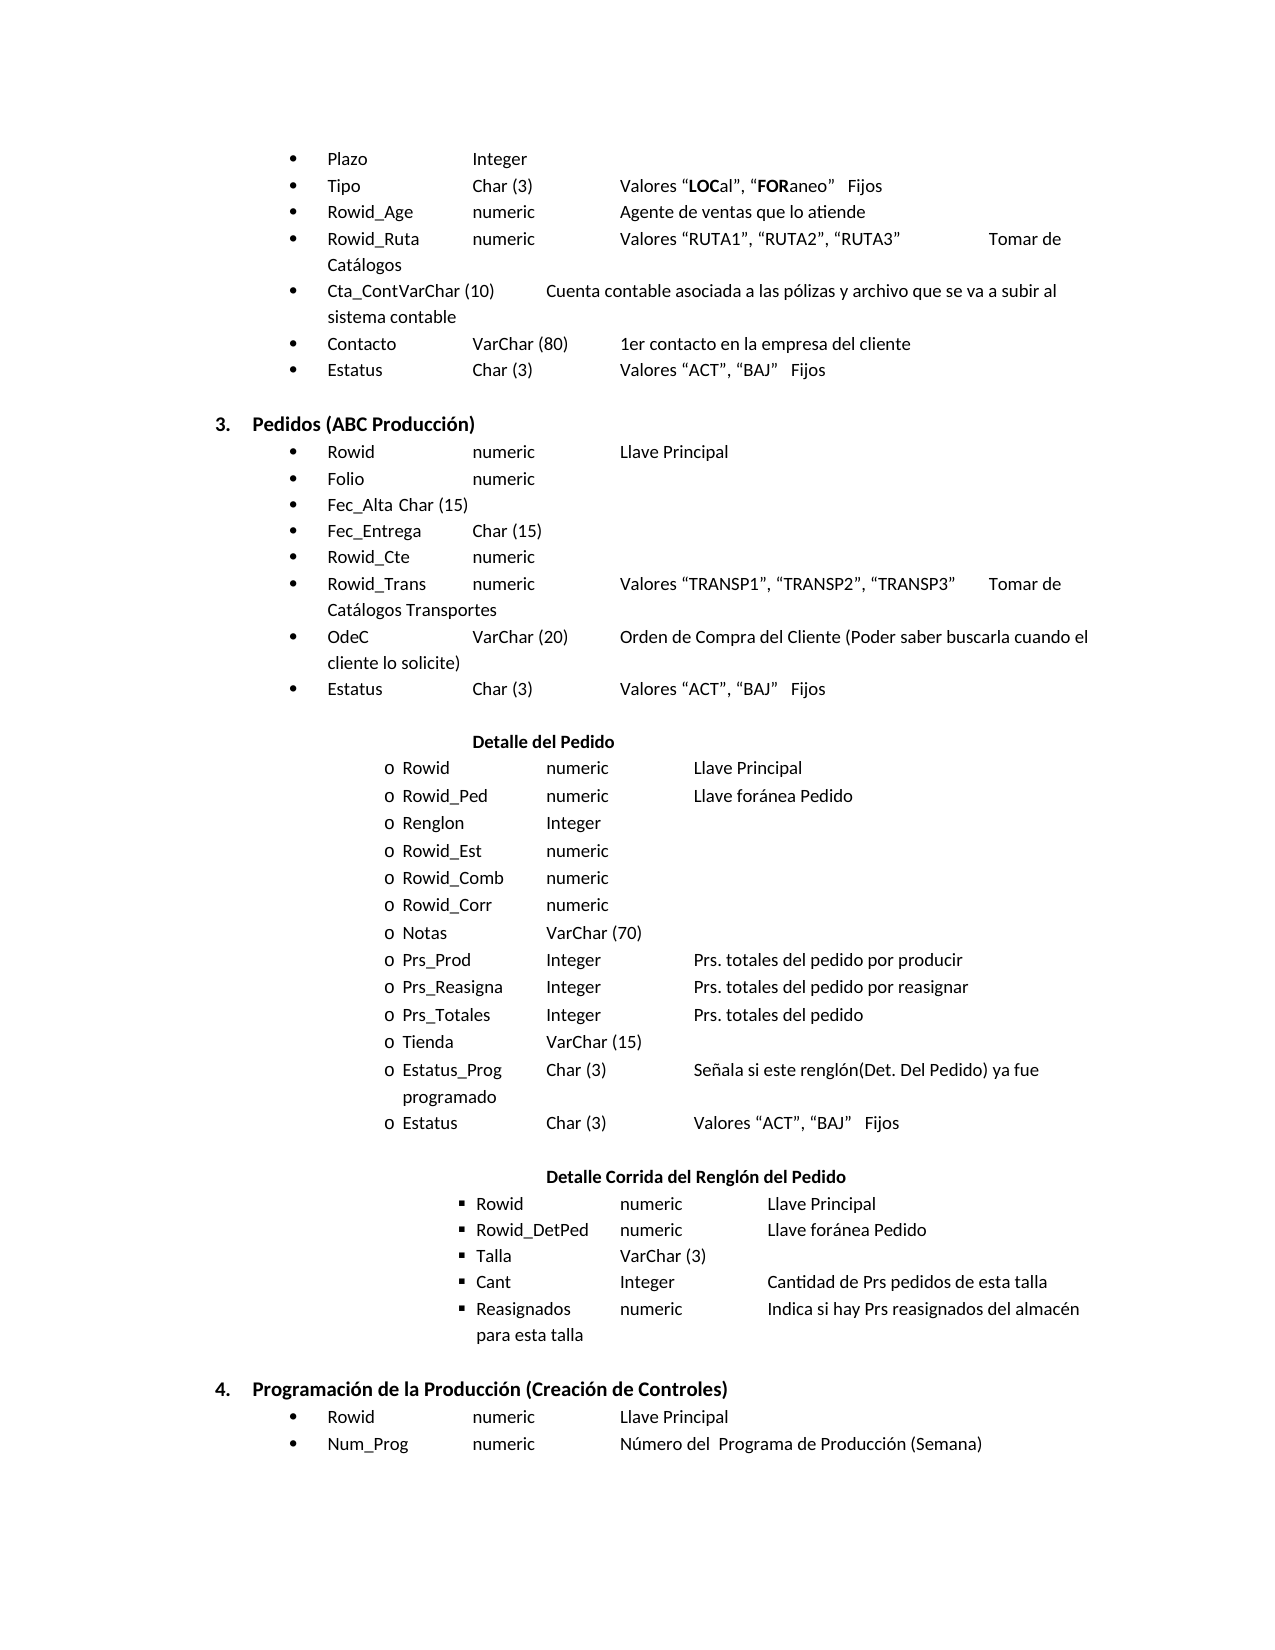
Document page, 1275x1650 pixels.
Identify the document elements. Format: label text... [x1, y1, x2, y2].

list Num_Prog numeric Número del Programa de Producción (Semana) [290, 1432, 1098, 1454]
list Estatus_Prog Char (3) Señala si este renglón(Det. Del Pedido) ya fue programado [383, 1058, 1098, 1108]
list Programación de la Producción (Creación de Controles) [215, 1376, 1098, 1402]
list Contacto VarChar (80) 1er contacto en la empresa del cliente [290, 332, 1098, 355]
list Estatus Char (3) Valores “ACT”, “BAJ” Fijos [290, 677, 1098, 700]
list Rowid_Est numeric [383, 839, 1098, 863]
list Cta_Cont VarChar (10) Cuenta contable asociada a las pólizas y archivo que se va a subir al sistema contable [290, 279, 1098, 329]
list Cant Integer Cantidad de Prs pedidos de esta talla [457, 1271, 1098, 1294]
list Reasignados numeric Indica si hay Prs reasignados del almacén para esta talla [457, 1297, 1098, 1346]
list Estatus Char (3) Valores “ACT”, “BAJ” Fijos [290, 358, 1098, 381]
list Rowid_Age numeric Agente de ventas que lo atiende [290, 200, 1098, 223]
list Rowid_Comb numeric [383, 866, 1098, 890]
list Fec_Entrega Char (15) [290, 519, 1098, 542]
list OdeC VarChar (20) Orden de Compra del Cliente (Poder saber buscarla cuando el cliente lo solicite) [290, 625, 1098, 674]
list Detalle Corrida del Renglón del Pedido [546, 1165, 1098, 1188]
list Estatus Char (3) Valores “ACT”, “BAJ” Fijos [383, 1112, 1098, 1135]
list Tipo Char (3) Valores “LOCal”, “FORaneo” Fijos [290, 174, 1098, 197]
list Fec_Alta Char (15) [290, 493, 1098, 516]
list Rowid_Corr numeric [383, 893, 1098, 917]
list Prs_Prod Integer Prs. totales del pedido por producir [383, 948, 1098, 972]
list Notas VarChar (70) [383, 921, 1098, 945]
list Tienda VarChar (15) [383, 1031, 1098, 1054]
list Folio numeric [290, 467, 1098, 489]
list Renglon Integer [383, 811, 1098, 835]
list Prs_Reasigna Integer Prs. totales del pedido por reasignar [383, 976, 1098, 999]
list Detalle del Pedido [472, 730, 1098, 753]
list Rowid numeric Llave Principal [383, 757, 1098, 780]
list Plazo Integer [290, 148, 1098, 171]
list Rowid_Trans numeric Valores “TRANSP1”, “TRANSP2”, “TRANSP3” Tomar de Catálogos Transportes [290, 572, 1098, 621]
list Rowid_Ruta numeric Valores “RUTA1”, “RUTA2”, “RUTA3” Tomar de Catálogos [290, 227, 1098, 276]
list Prs_Totales Integer Prs. totales del pedido [383, 1003, 1098, 1027]
list Rowid_Ped numeric Llave foránea Pedido [383, 784, 1098, 808]
list Rowid_Cte numeric [290, 546, 1098, 569]
list Rowid_DetPed numeric Llave foránea Pedido [457, 1218, 1098, 1241]
list Rowid numeric Llave Principal [457, 1192, 1098, 1214]
list Pedidos (ABC Producción) [215, 411, 1098, 437]
list Talla VarChar (3) [457, 1244, 1098, 1267]
list Rowid numeric Llave Principal [290, 1405, 1098, 1428]
list Rowid numeric Llave Principal [290, 440, 1098, 463]
